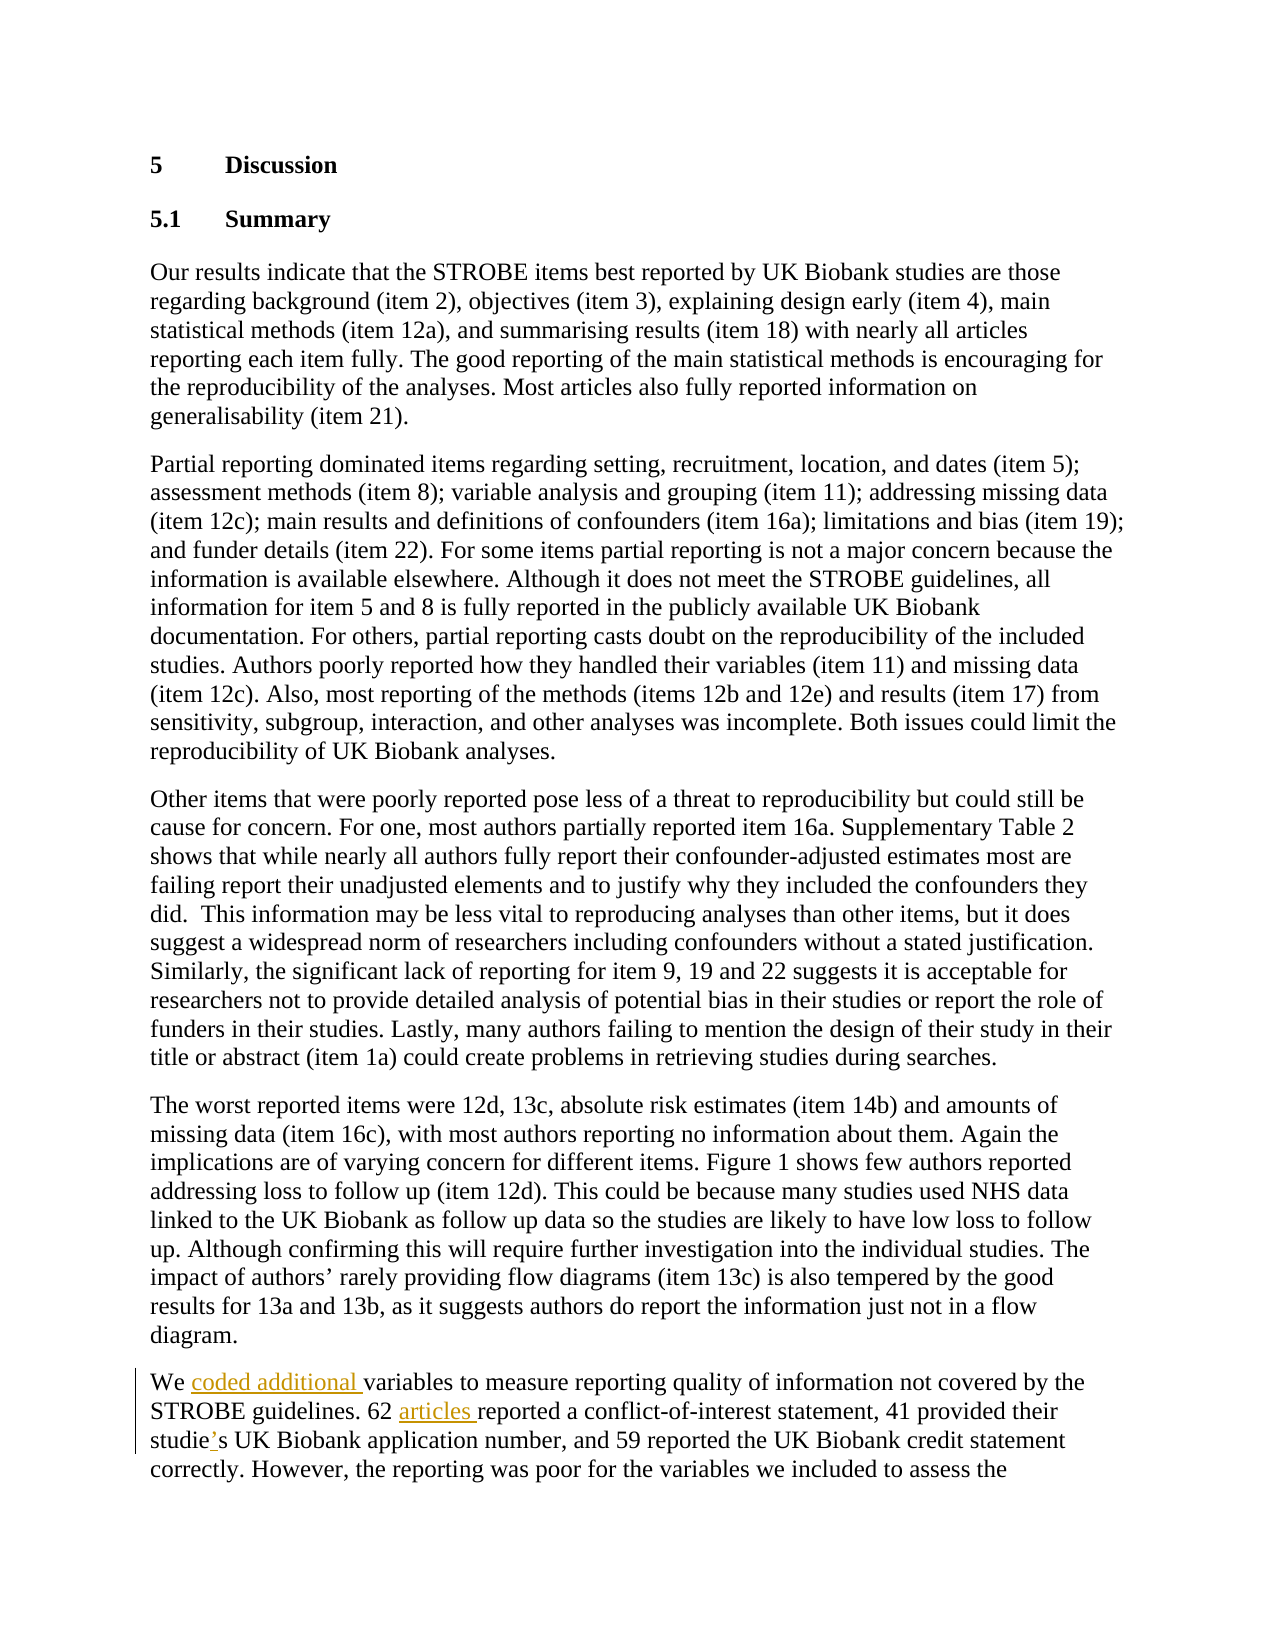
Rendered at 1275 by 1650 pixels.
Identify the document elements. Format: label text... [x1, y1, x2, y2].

text Our results indicate that the STROBE items best reported by UK Biobank studies are those regarding background (item 2), objectives (item 3), explaining design early (item 4), main statistical methods (item 12a), and summarising results (item 18) with nearly all articles reporting each item fully. The good reporting of the main statistical methods is encouraging for the reproducibility of the analyses. Most articles also fully reported information on generalisability (item 21). [150, 257, 1125, 430]
subtitle 5.1 Summary [150, 204, 1125, 232]
subtitle 5 Discussion [150, 150, 1125, 179]
text Other items that were poorly reported pose less of a threat to reproducibility but could still be cause for concern. For one, most authors partially reported item 16a. Supplementary Table 2 shows that while nearly all authors fully report their confounder-adjusted estimates most are failing report their unadjusted elements and to justify why they included the confounders they did. This information may be less vital to reproducing analyses than other items, but it does suggest a widespread norm of researchers including confounders without a stated justification. Similarly, the significant lack of reporting for item 9, 19 and 22 suggests it is acceptable for researchers not to provide detailed analysis of potential bias in their studies or report the role of funders in their studies. Lastly, many authors failing to mention the design of their study in their title or abstract (item 1a) could create problems in retrieving studies during searches. [150, 784, 1125, 1071]
text Partial reporting dominated items regarding setting, recruitment, location, and dates (item 5); assessment methods (item 8); variable analysis and grouping (item 11); addressing missing data (item 12c); main results and definitions of confounders (item 16a); limitations and bias (item 19); and funder details (item 22). For some items partial reporting is not a major concern because the information is available elsewhere. Although it does not meet the STROBE guidelines, all information for item 5 and 8 is fully reported in the publicly available UK Biobank documentation. For others, partial reporting casts doubt on the reproducibility of the included studies. Authors poorly reported how they handled their variables (item 11) and missing data (item 12c). Also, most reporting of the methods (items 12b and 12e) and results (item 17) from sensitivity, subgroup, interaction, and other analyses was incomplete. Both issues could limit the reproducibility of UK Biobank analyses. [150, 449, 1125, 765]
text The worst reported items were 12d, 13c, absolute risk estimates (item 14b) and amounts of missing data (item 16c), with most authors reporting no information about them. Again the implications are of varying concern for different items. Figure 1 shows few authors reported addressing loss to follow up (item 12d). This could be because many studies used NHS data linked to the UK Biobank as follow up data so the studies are likely to have low loss to follow up. Although confirming this will require further investigation into the individual studies. The impact of authors’ rarely providing flow diagrams (item 13c) is also tempered by the good results for 13a and 13b, as it suggests authors do report the information just not in a flow diagram. [150, 1090, 1125, 1349]
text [150, 1367, 1125, 1482]
